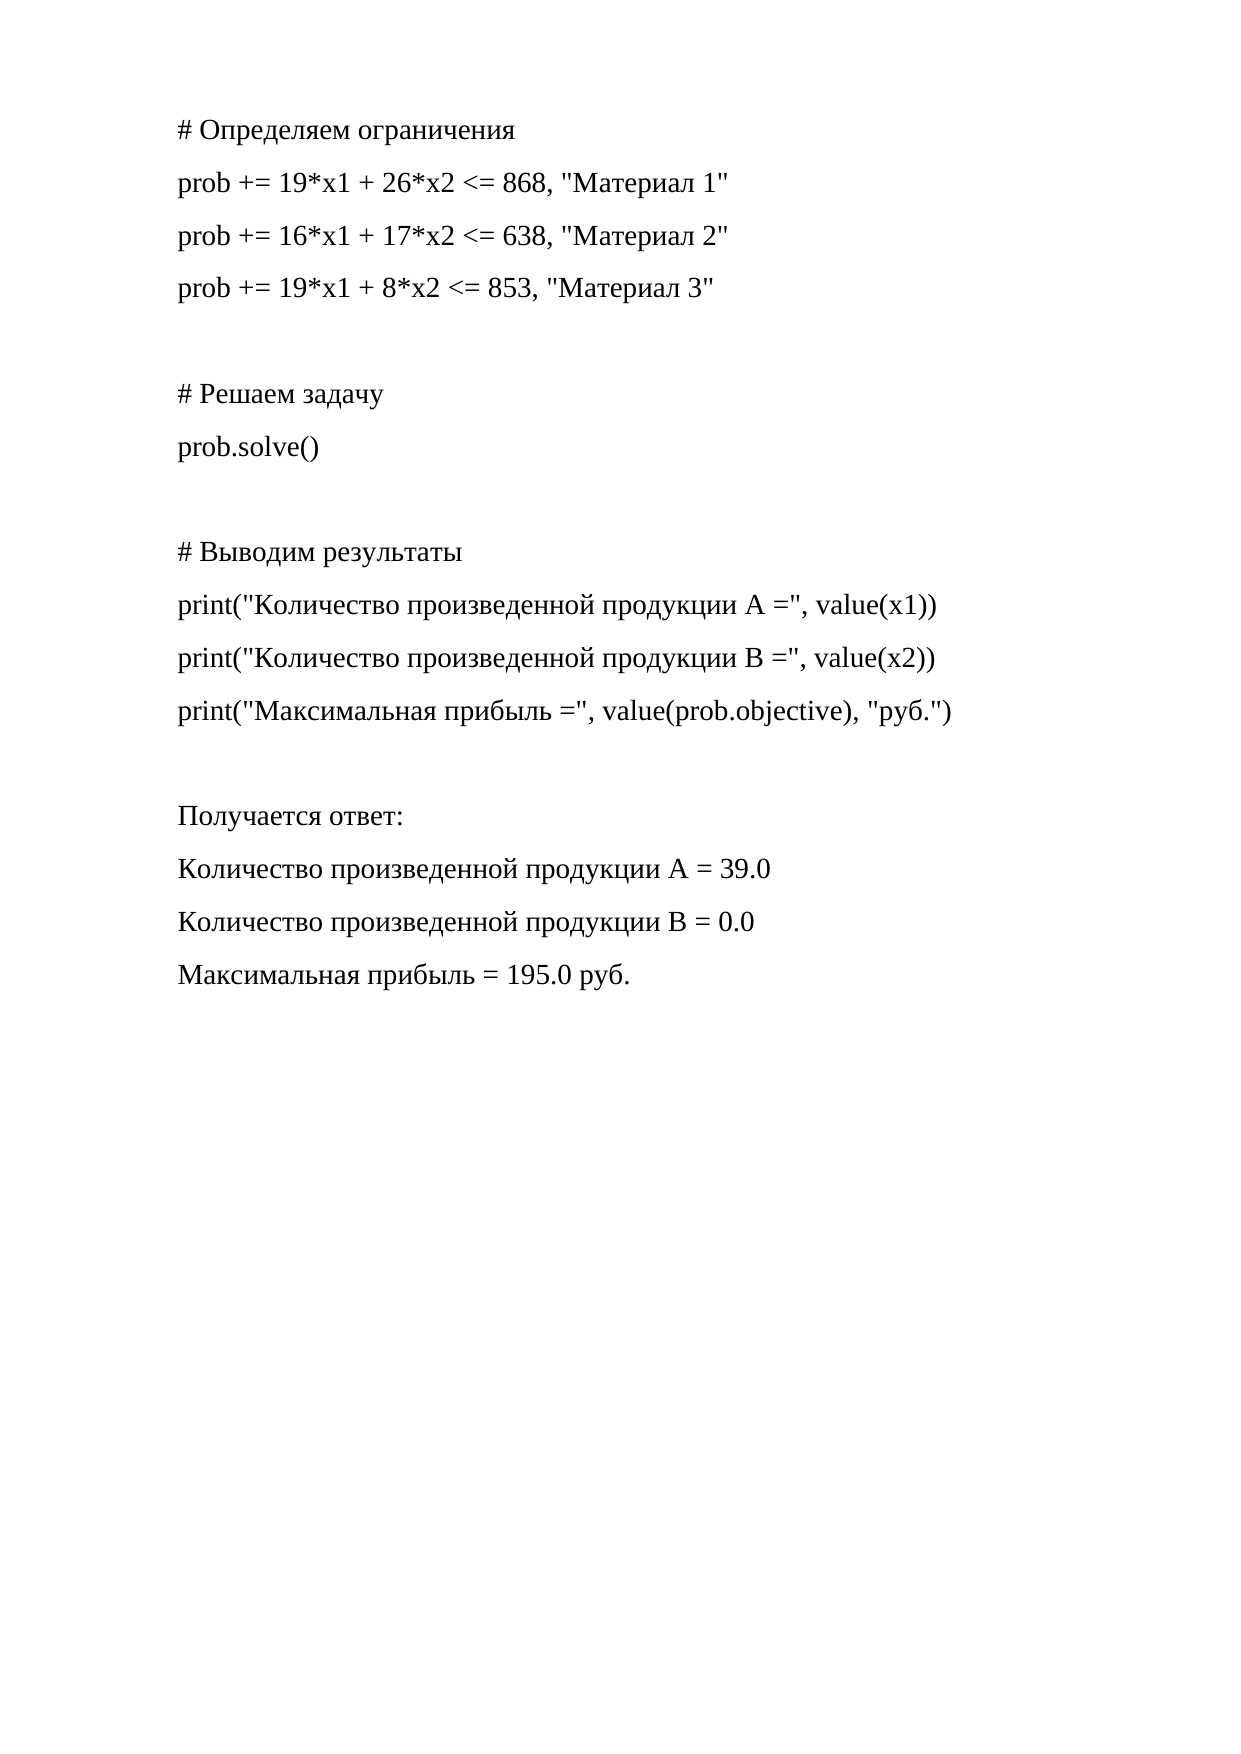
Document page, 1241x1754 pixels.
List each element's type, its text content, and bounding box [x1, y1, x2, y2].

text # Выводим результаты [177, 534, 1152, 568]
text prob.solve() [177, 429, 1152, 462]
text Количество произведенной продукции А = 39.0 [177, 851, 1152, 885]
text prob += 16*x1 + 17*x2 <= 638, "Материал 2" [177, 218, 1152, 251]
text Максимальная прибыль = 195.0 руб. [177, 957, 1152, 991]
text Получается ответ: [177, 798, 1152, 832]
text print("Количество произведенной продукции В =", value(x2)) [177, 640, 1152, 674]
text prob += 19*x1 + 26*x2 <= 868, "Материал 1" [177, 165, 1152, 198]
text # Определяем ограничения [177, 112, 1152, 146]
text # Решаем задачу [177, 376, 1152, 409]
text print("Максимальная прибыль =", value(prob.objective), "руб.") [177, 693, 1152, 726]
text Количество произведенной продукции В = 0.0 [177, 904, 1152, 938]
text prob += 19*x1 + 8*x2 <= 853, "Материал 3" [177, 270, 1152, 304]
text print("Количество произведенной продукции А =", value(x1)) [177, 587, 1152, 621]
